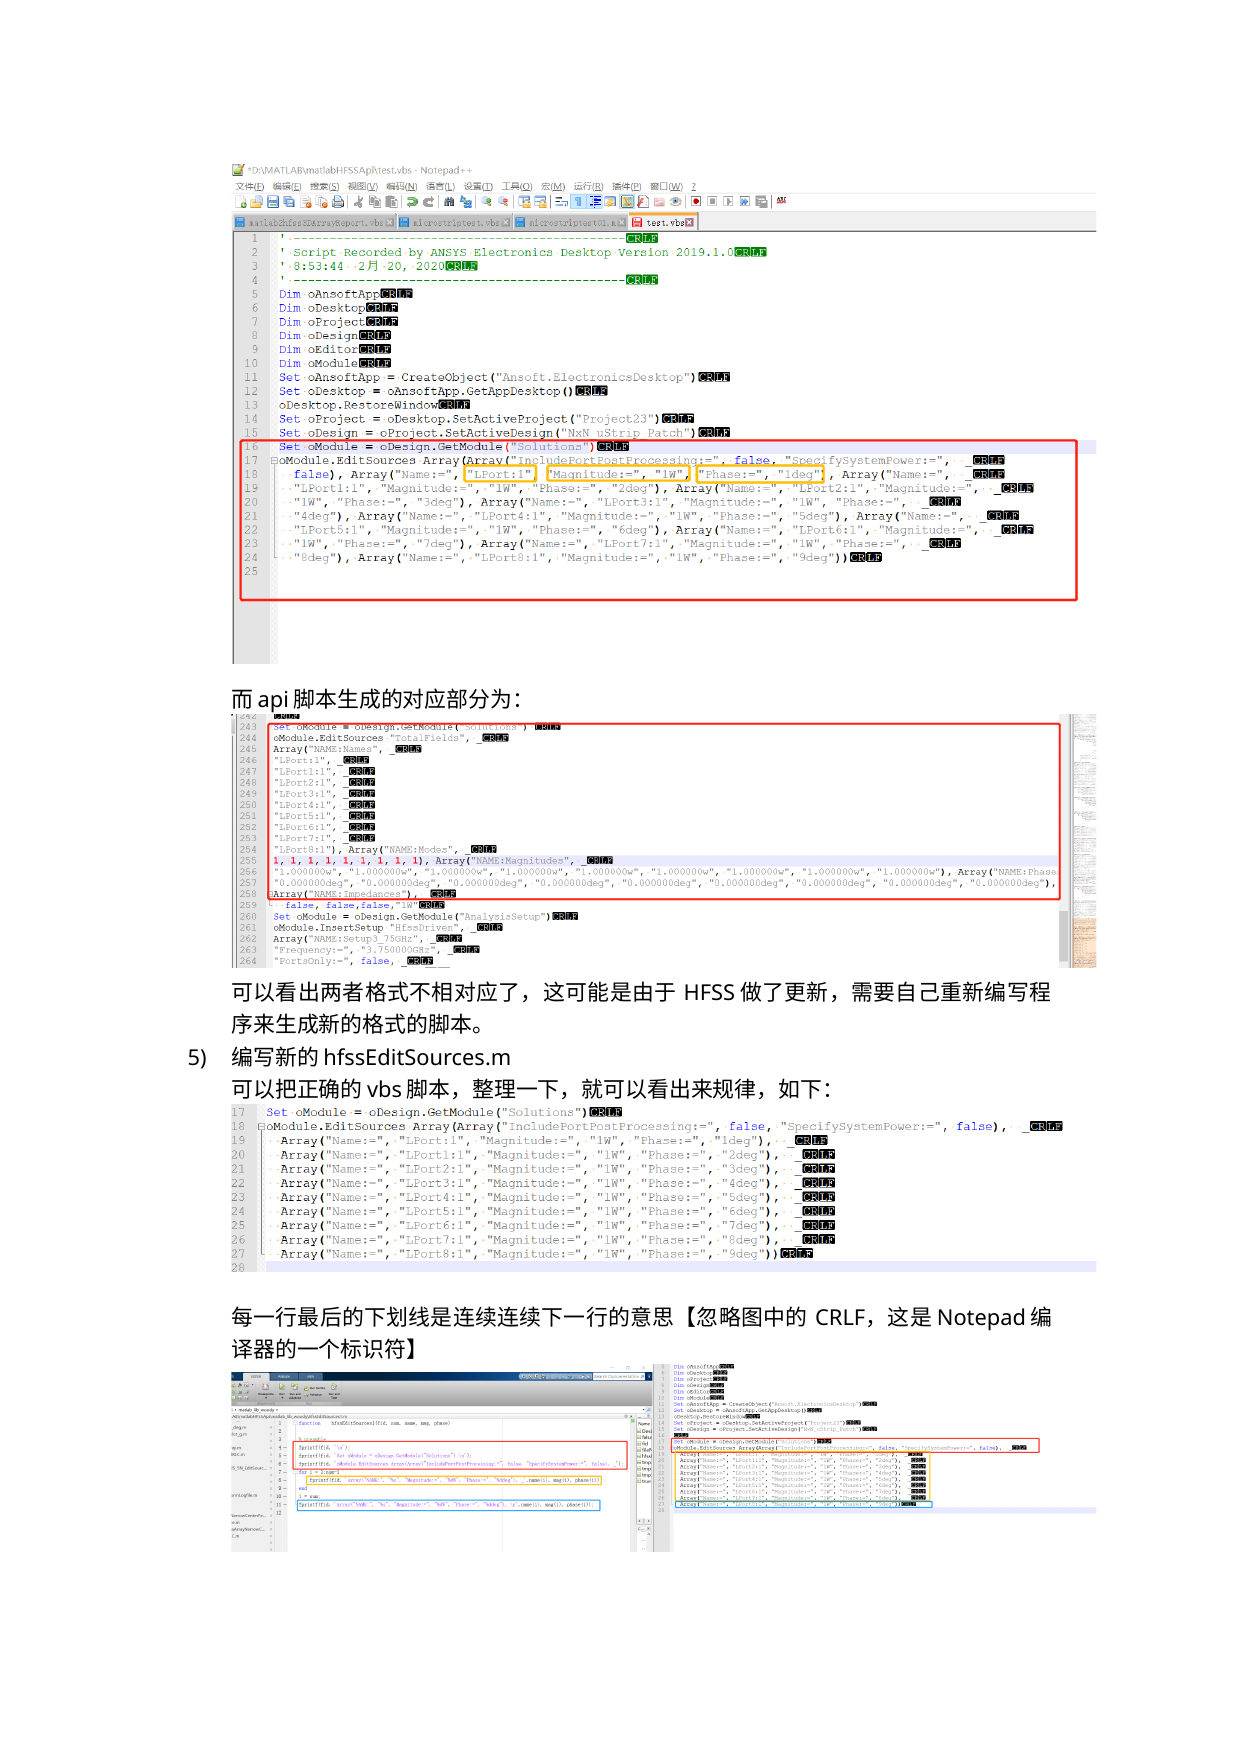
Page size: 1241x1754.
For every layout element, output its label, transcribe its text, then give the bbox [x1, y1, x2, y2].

list 每一行最后的下划线是连续连续下一行的意思【忽略图中的CRLF，这是Notepad编译器的一个标识符】 [231, 1299, 1053, 1364]
picture [231, 1104, 1097, 1272]
list 编写新的hfssEditSources.m [187, 1039, 1053, 1072]
list 可以看出两者格式不相对应了，这可能是由于HFSS做了更新，需要自己重新编写程序来生成新的格式的脚本。 [231, 974, 1053, 1039]
picture [231, 1364, 1097, 1552]
list 可以把正确的vbs脚本，整理一下，就可以看出来规律，如下： [231, 1072, 1053, 1104]
list 而api脚本生成的对应部分为： [231, 682, 1053, 714]
picture [231, 714, 1097, 968]
picture [231, 162, 1097, 664]
